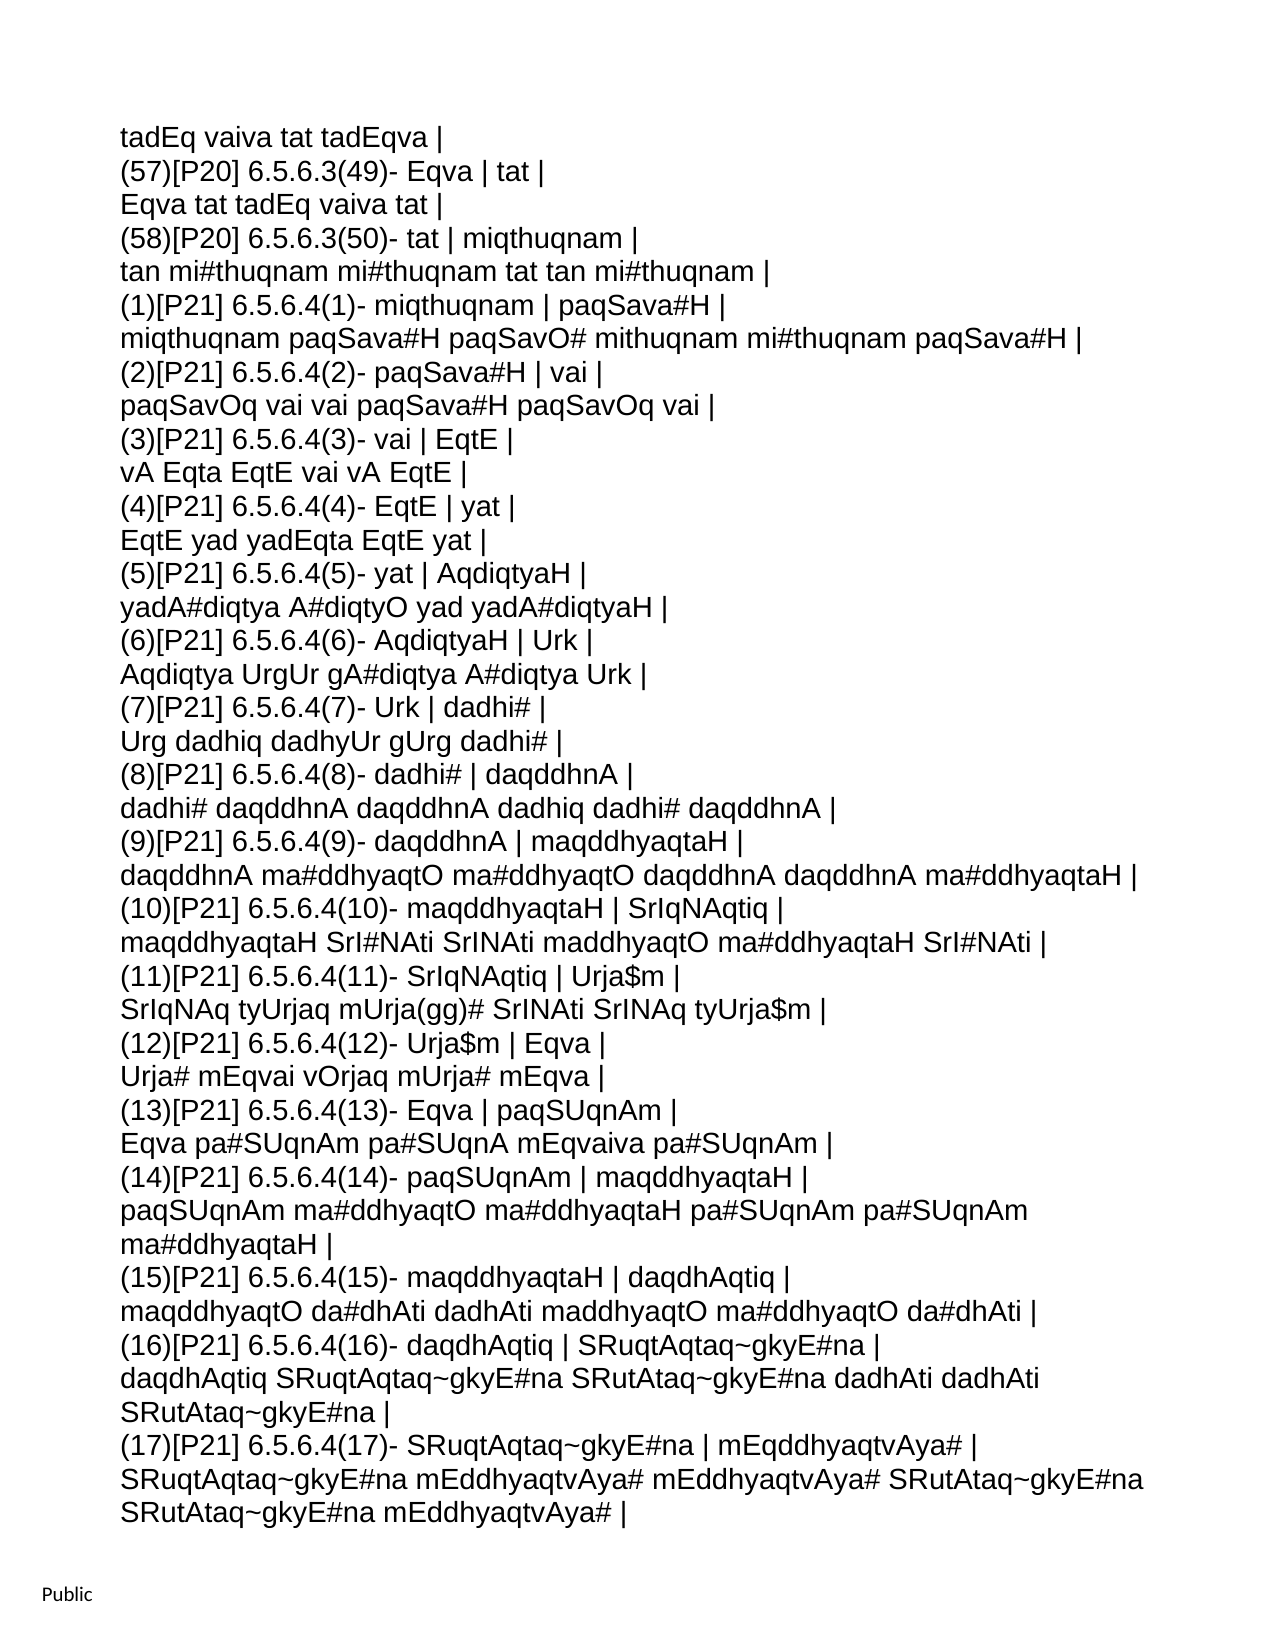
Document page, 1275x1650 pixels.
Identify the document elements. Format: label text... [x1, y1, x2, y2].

text (3)[P21] 6.5.6.4(3)- vai | EqtE | [120, 422, 1200, 455]
text (14)[P21] 6.5.6.4(14)- paqSUqnAm | maqddhyaqtaH | [120, 1160, 1200, 1193]
text tan mi#thuqnam mi#thuqnam tat tan mi#thuqnam | [120, 254, 1200, 288]
text (5)[P21] 6.5.6.4(5)- yat | AqdiqtyaH | [120, 556, 1200, 589]
text (9)[P21] 6.5.6.4(9)- daqddhnA | maqddhyaqtaH | [120, 824, 1200, 858]
text SRuqtAqtaq~gkyE#na mEddhyaqtvAya# mEddhyaqtvAya# SRutAtaq~gkyE#na SRutAtaq~gkyE#na mEddhyaqtvAya# | [120, 1462, 1200, 1529]
text Aqdiqtya UrgUr gA#diqtya A#diqtya Urk | [120, 657, 1200, 690]
text (12)[P21] 6.5.6.4(12)- Urja$m | Eqva | [120, 1026, 1200, 1059]
text Eqva pa#SUqnAm pa#SUqnA mEqvaiva pa#SUqnAm | [120, 1126, 1200, 1160]
text dadhi# daqddhnA daqddhnA dadhiq dadhi# daqddhnA | [120, 791, 1200, 824]
text (2)[P21] 6.5.6.4(2)- paqSava#H | vai | [120, 355, 1200, 388]
text (11)[P21] 6.5.6.4(11)- SrIqNAqtiq | Urja$m | [120, 958, 1200, 992]
text (10)[P21] 6.5.6.4(10)- maqddhyaqtaH | SrIqNAqtiq | [120, 891, 1200, 925]
text (4)[P21] 6.5.6.4(4)- EqtE | yat | [120, 489, 1200, 522]
text Urg dadhiq dadhyUr gUrg dadhi# | [120, 724, 1200, 757]
text (57)[P20] 6.5.6.3(49)- Eqva | tat | [120, 153, 1200, 187]
text (17)[P21] 6.5.6.4(17)- SRuqtAqtaq~gkyE#na | mEqddhyaqtvAya# | [120, 1428, 1200, 1462]
text (6)[P21] 6.5.6.4(6)- AqdiqtyaH | Urk | [120, 623, 1200, 657]
text (13)[P21] 6.5.6.4(13)- Eqva | paqSUqnAm | [120, 1093, 1200, 1126]
text vA Eqta EqtE vai vA EqtE | [120, 455, 1200, 489]
text SrIqNAq tyUrjaq mUrja(gg)# SrINAti SrINAq tyUrja$m | [120, 992, 1200, 1026]
text maqddhyaqtaH SrI#NAti SrINAti maddhyaqtO ma#ddhyaqtaH SrI#NAti | [120, 925, 1200, 958]
text tadEq vaiva tat tadEqva | [120, 120, 1200, 153]
text (8)[P21] 6.5.6.4(8)- dadhi# | daqddhnA | [120, 757, 1200, 791]
text (7)[P21] 6.5.6.4(7)- Urk | dadhi# | [120, 690, 1200, 724]
text paqSUqnAm ma#ddhyaqtO ma#ddhyaqtaH pa#SUqnAm pa#SUqnAm ma#ddhyaqtaH | [120, 1193, 1200, 1260]
text paqSavOq vai vai paqSava#H paqSavOq vai | [120, 388, 1200, 422]
text daqdhAqtiq SRuqtAqtaq~gkyE#na SRutAtaq~gkyE#na dadhAti dadhAti SRutAtaq~gkyE#na | [120, 1361, 1200, 1428]
text daqddhnA ma#ddhyaqtO ma#ddhyaqtO daqddhnA daqddhnA ma#ddhyaqtaH | [120, 858, 1200, 891]
text Urja# mEqvai vOrjaq mUrja# mEqva | [120, 1059, 1200, 1093]
text (15)[P21] 6.5.6.4(15)- maqddhyaqtaH | daqdhAqtiq | [120, 1260, 1200, 1294]
text (1)[P21] 6.5.6.4(1)- miqthuqnam | paqSava#H | [120, 288, 1200, 321]
text maqddhyaqtO da#dhAti dadhAti maddhyaqtO ma#ddhyaqtO da#dhAti | [120, 1294, 1200, 1327]
text Eqva tat tadEq vaiva tat | [120, 187, 1200, 221]
text EqtE yad yadEqta EqtE yat | [120, 522, 1200, 556]
text (16)[P21] 6.5.6.4(16)- daqdhAqtiq | SRuqtAqtaq~gkyE#na | [120, 1327, 1200, 1361]
text miqthuqnam paqSava#H paqSavO# mithuqnam mi#thuqnam paqSava#H | [120, 321, 1200, 355]
text (58)[P20] 6.5.6.3(50)- tat | miqthuqnam | [120, 221, 1200, 254]
text yadA#diqtya A#diqtyO yad yadA#diqtyaH | [120, 589, 1200, 623]
